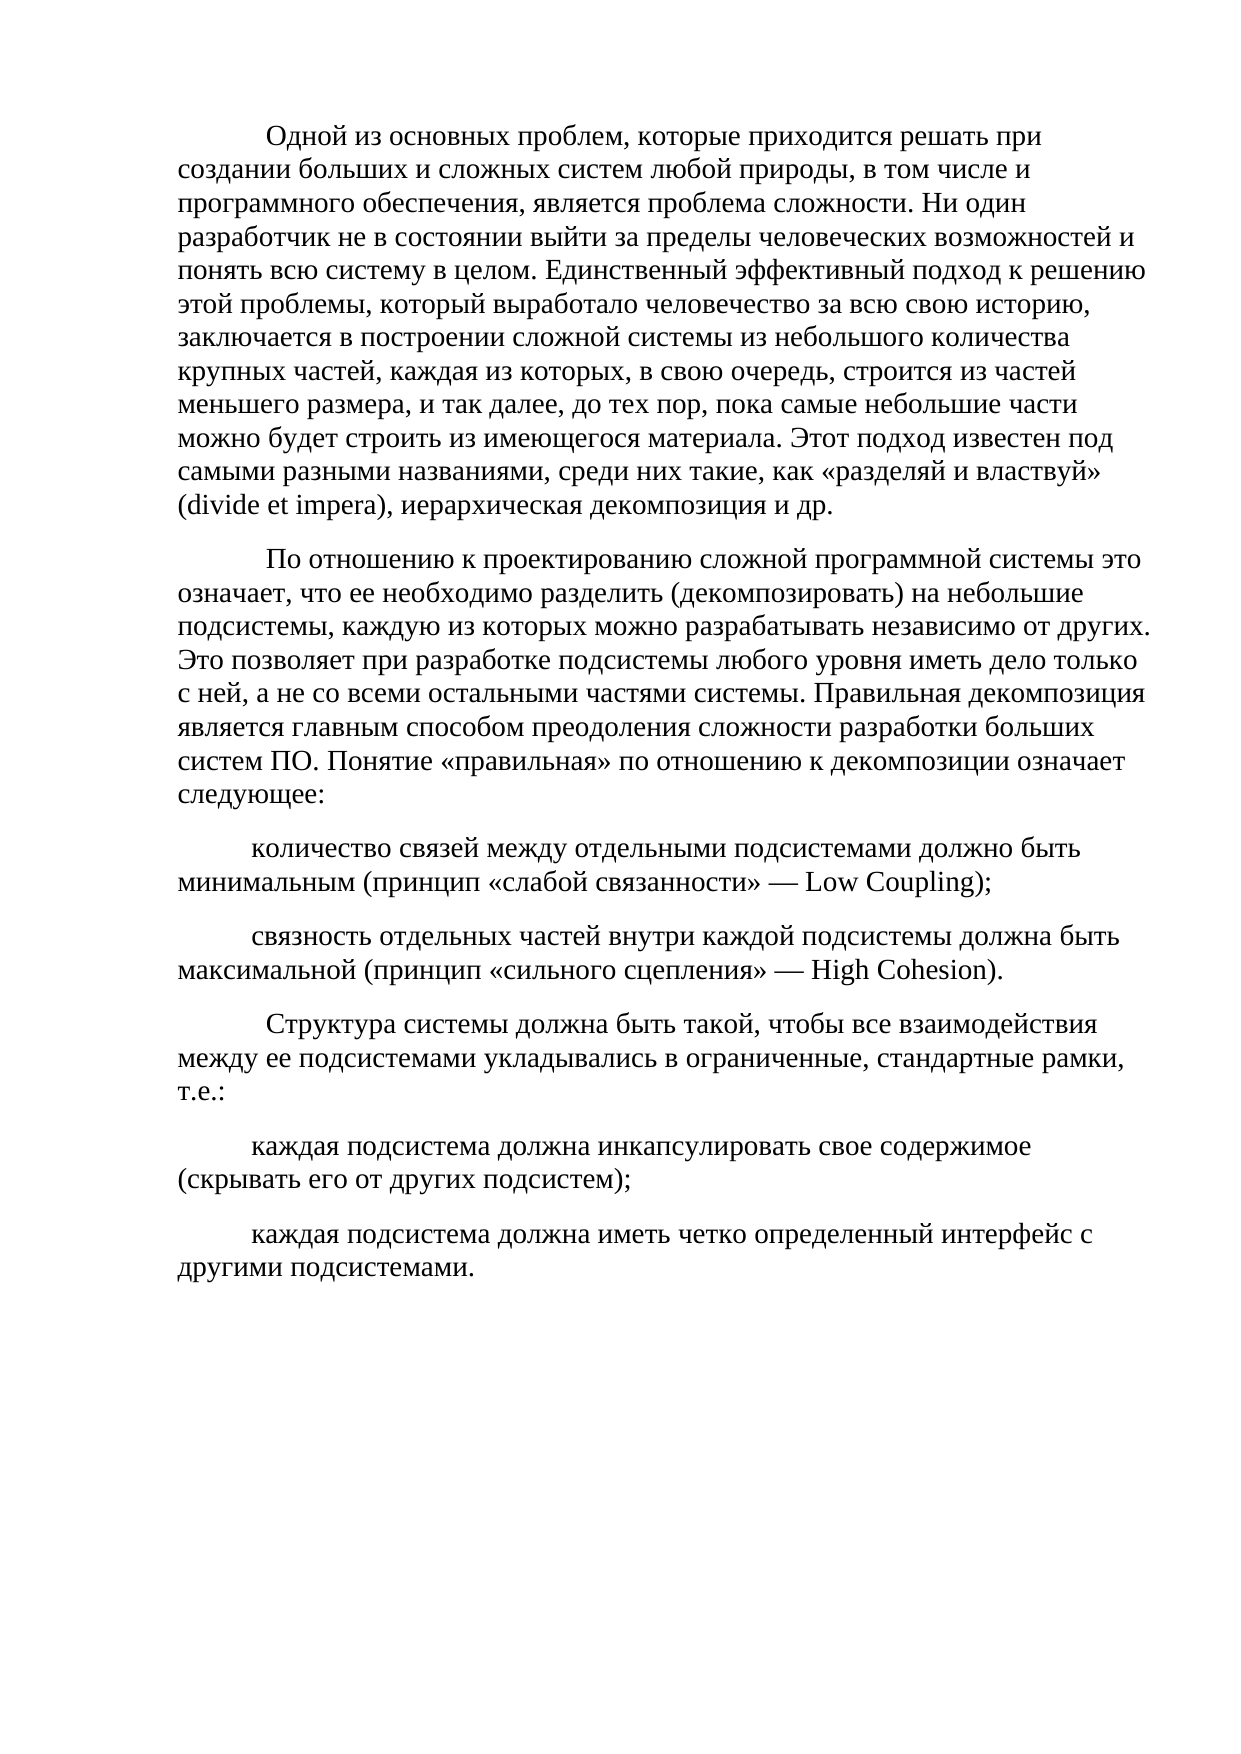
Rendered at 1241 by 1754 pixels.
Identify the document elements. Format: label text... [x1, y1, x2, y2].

text каждая подсистема должна иметь четко определенный интерфейс с другими подсистемами. [177, 1216, 1152, 1283]
text Одной из основных проблем, которые приходится решать при создании больших и сложных систем любой природы, в том числе и программного обеспечения, является проблема сложности. Ни один разработчик не в состоянии выйти за пределы человеческих возможностей и понять всю систему в целом. Единственный эффективный подход к решению этой проблемы, который выработало человечество за всю свою историю, заключается в построении сложной системы из небольшого количества крупных частей, каждая из которых, в свою очередь, строится из частей меньшего размера, и так далее, до тех пор, пока самые небольшие части можно будет строить из имеющегося материала. Этот подход известен под самыми разными названиями, среди них такие, как «разделяй и властвуй» (divide et impera), иерархическая декомпозиция и др. [177, 118, 1152, 521]
text каждая подсистема должна инкапсулировать свое содержимое (скрывать его от других подсистем); [177, 1128, 1152, 1195]
text По отношению к проектированию сложной программной системы это означает, что ее необходимо разделить (декомпозировать) на небольшие подсистемы, каждую из которых можно разрабатывать независимо от других. Это позволяет при разработке подсистемы любого уровня иметь дело только с ней, а не со всеми остальными частями системы. Правильная декомпозиция является главным способом преодоления сложности разработки больших систем ПО. Понятие «правильная» по отношению к декомпозиции означает следующее: [177, 541, 1152, 810]
text количество связей между отдельными подсистемами должно быть минимальным (принцип «слабой связанности» — Low Coupling); [177, 831, 1152, 898]
text Структура системы должна быть такой, чтобы все взаимодействия между ее подсистемами укладывались в ограниченные, стандартные рамки, т.е.: [177, 1006, 1152, 1107]
text связность отдельных частей внутри каждой подсистемы должна быть максимальной (принцип «сильного сцепления» — High Cohesion). [177, 918, 1152, 986]
